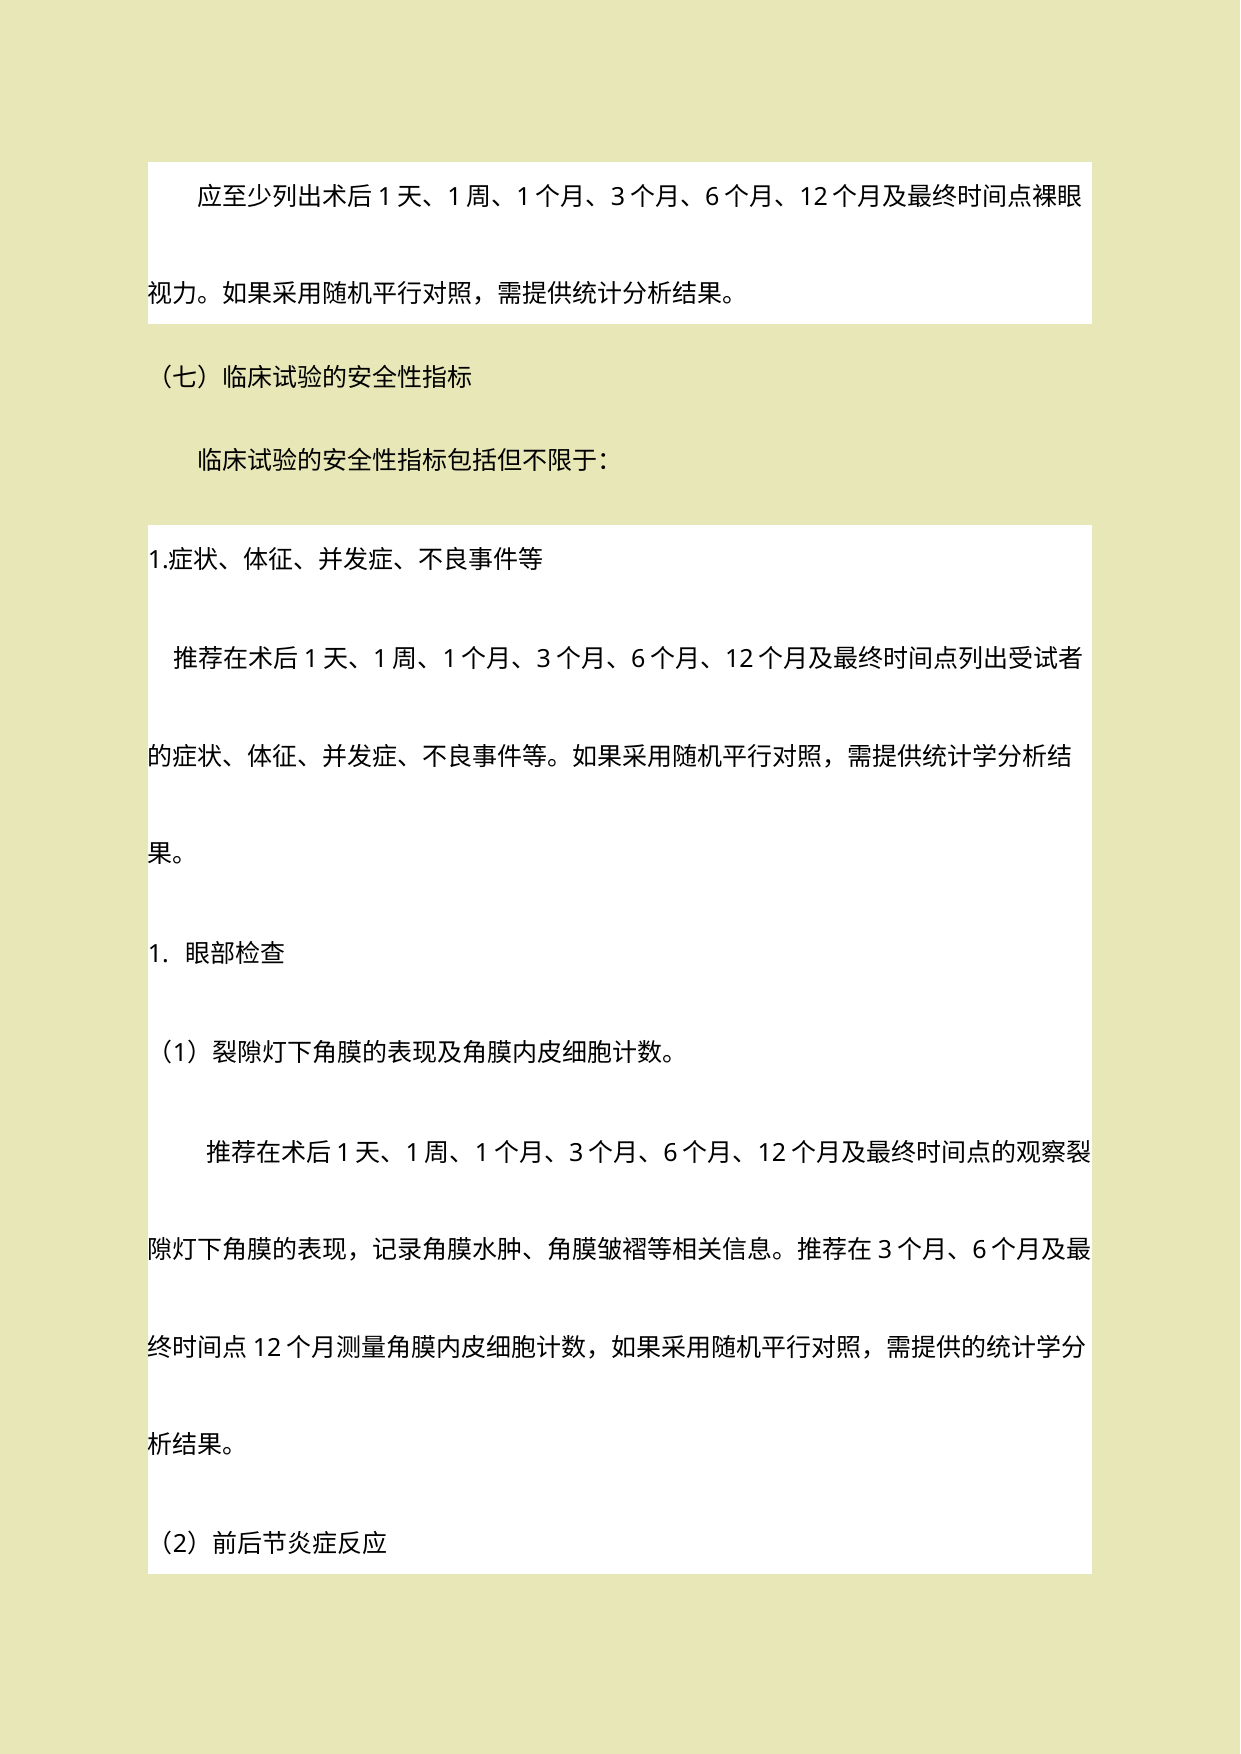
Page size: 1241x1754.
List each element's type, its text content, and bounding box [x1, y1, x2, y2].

list 眼部检查 [148, 919, 1092, 984]
text 临床试验的安全性指标包括但不限于： [148, 426, 1092, 491]
text 应至少列出术后1天、1周、1个月、3个月、6个月、12个月及最终时间点裸眼视力。如果采用随机平行对照，需提供统计分析结果。 [148, 162, 1092, 324]
text （1）裂隙灯下角膜的表现及角膜内皮细胞计数。 [148, 1018, 1092, 1083]
list （2）前后节炎症反应 [148, 1509, 1092, 1574]
list 推荐在术后1天、1周、1个月、3个月、6个月、12个月及最终时间点列出受试者的症状、体征、并发症、不良事件等。如果采用随机平行对照，需提供统计学分析结果。 [148, 624, 1092, 884]
list 1.症状、体征、并发症、不良事件等 [148, 525, 1092, 590]
list 推荐在术后1天、1周、1个月、3个月、6个月、12个月及最终时间点的观察裂隙灯下角膜的表现，记录角膜水肿、角膜皱褶等相关信息。推荐在3个月、6个月及最终时间点12个月测量角膜内皮细胞计数，如果采用随机平行对照，需提供的统计学分析结果。 [148, 1118, 1092, 1475]
text （七）临床试验的安全性指标 [148, 343, 1092, 408]
